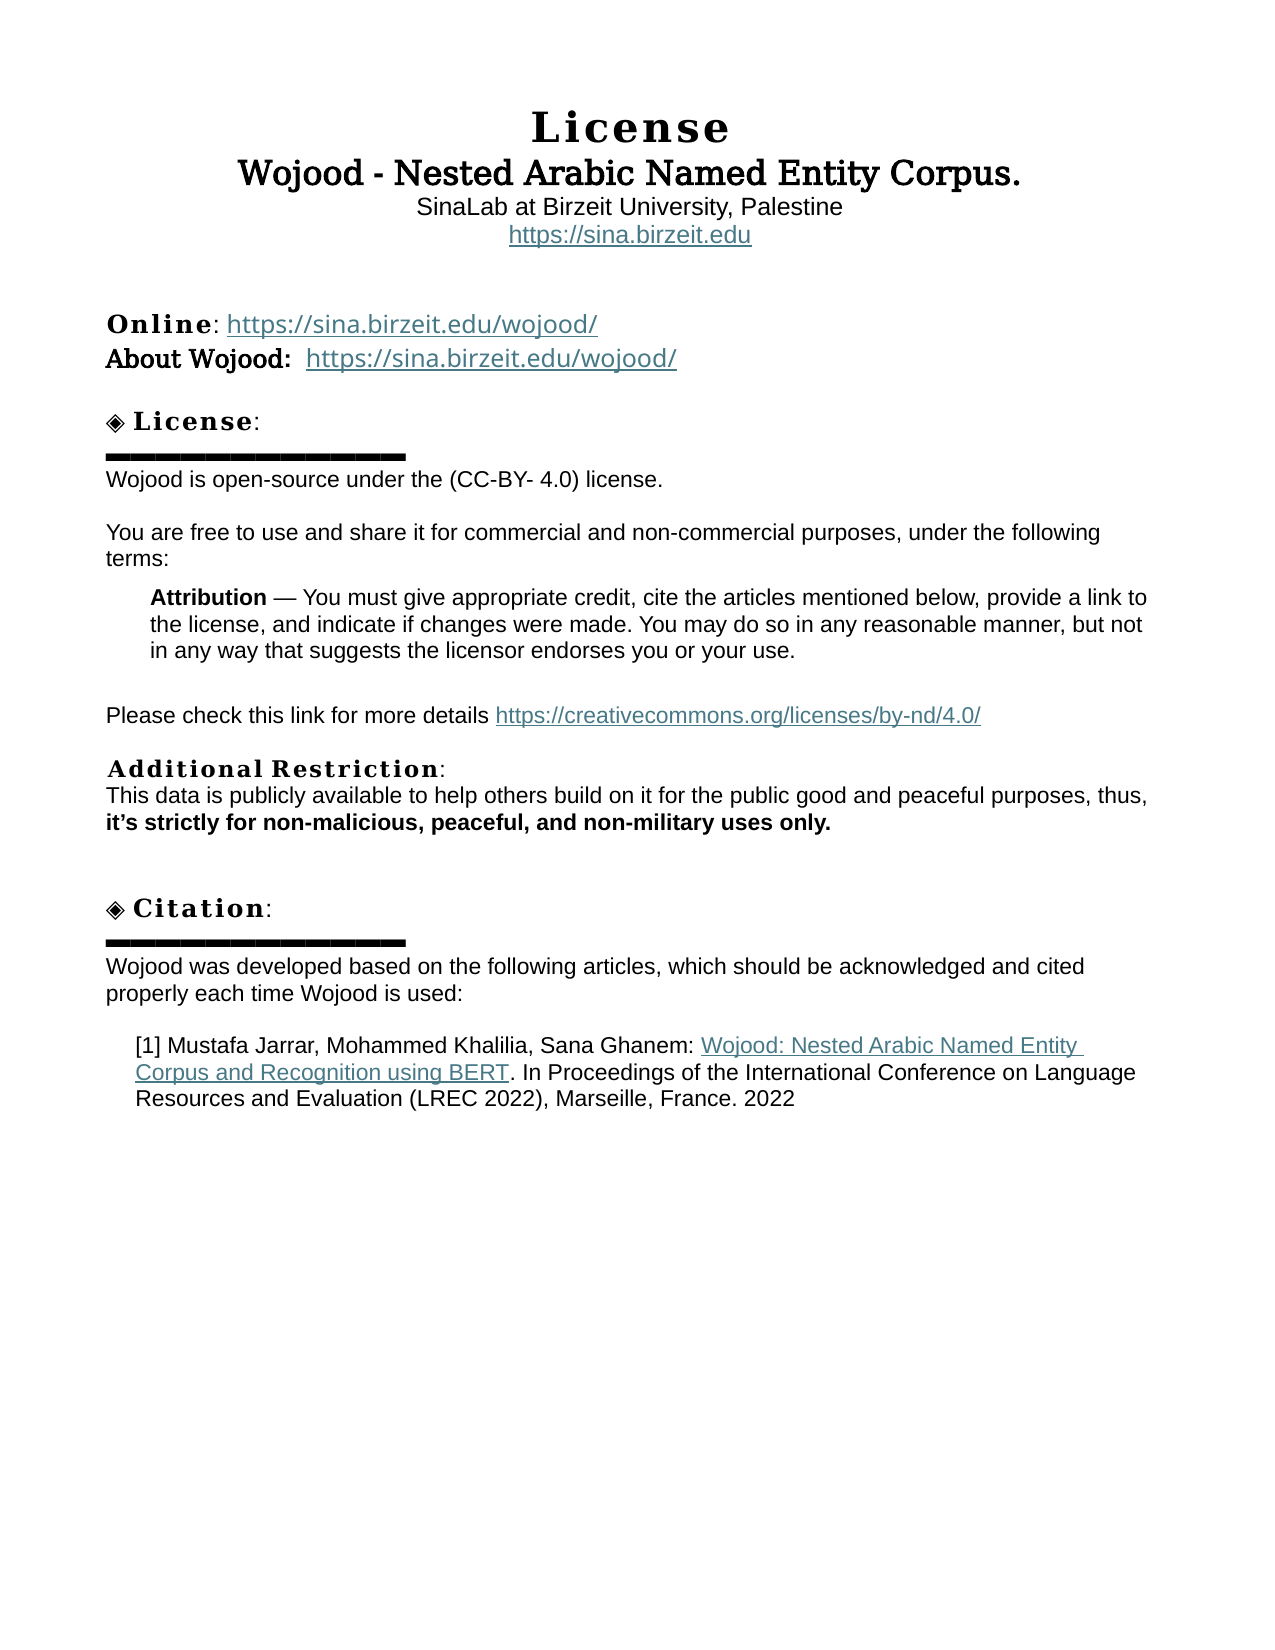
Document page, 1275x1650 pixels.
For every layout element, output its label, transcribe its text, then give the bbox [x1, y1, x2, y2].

text Wojood is open-source under the (CC-BY- 4.0) license. [106, 466, 1154, 493]
text ◈ 𝐋𝐢𝐜𝐞𝐧𝐬𝐞: [106, 403, 1154, 438]
text About Wojood: https://sina.birzeit.edu/wojood/ [106, 341, 1154, 375]
text [1] Mustafa Jarrar, Mohammed Khalilia, Sana Ghanem: Wojood: Nested Arabic Named Entity Corpus and Recognition using BERT. In Proceedings of the International Conference on Language Resources and Evaluation (LREC 2022), Marseille, France. 2022 [135, 1032, 1154, 1111]
text This data is publicly available to help others build on it for the public good and peaceful purposes, thus, it’s strictly for non-malicious, peaceful, and non-military uses only. [106, 782, 1154, 835]
text You are free to use and share it for commercial and non-commercial purposes, under the following terms: [106, 519, 1154, 572]
list Attribution — You must give appropriate credit, cite the articles mentioned below, provide a link to the license, and indicate if changes were made. You may do so in any reasonable manner, but not in any way that suggests the licensor endorses you or your use. [150, 584, 1154, 663]
text 𝐎𝐧𝐥𝐢𝐧𝐞: https://sina.birzeit.edu/wojood/ [106, 307, 1154, 341]
text ◈ 𝐂𝐢𝐭𝐚𝐭𝐢𝐨𝐧: [106, 890, 1154, 924]
text https://sina.birzeit.edu [106, 220, 1154, 249]
text ▬▬▬▬▬▬▬▬▬▬▬▬ [106, 438, 1154, 466]
text 𝐋𝐢𝐜𝐞𝐧𝐬𝐞 [106, 101, 1154, 151]
text Please check this link for more details https://creativecommons.org/licenses/by-nd/4.0/ [106, 702, 1154, 728]
text SinaLab at Birzeit University, Palestine [106, 192, 1154, 220]
text ▬▬▬▬▬▬▬▬▬▬▬▬ [106, 924, 1154, 953]
text 𝐀𝐝𝐝𝐢𝐭𝐢𝐨𝐧𝐚𝐥 𝐑𝐞𝐬𝐭𝐫𝐢𝐜𝐭𝐢𝐨𝐧: [106, 755, 1154, 782]
text Wojood - Nested Arabic Named Entity Corpus. [106, 151, 1154, 192]
text Wojood was developed based on the following articles, which should be acknowledged and cited properly each time Wojood is used: [106, 953, 1154, 1006]
